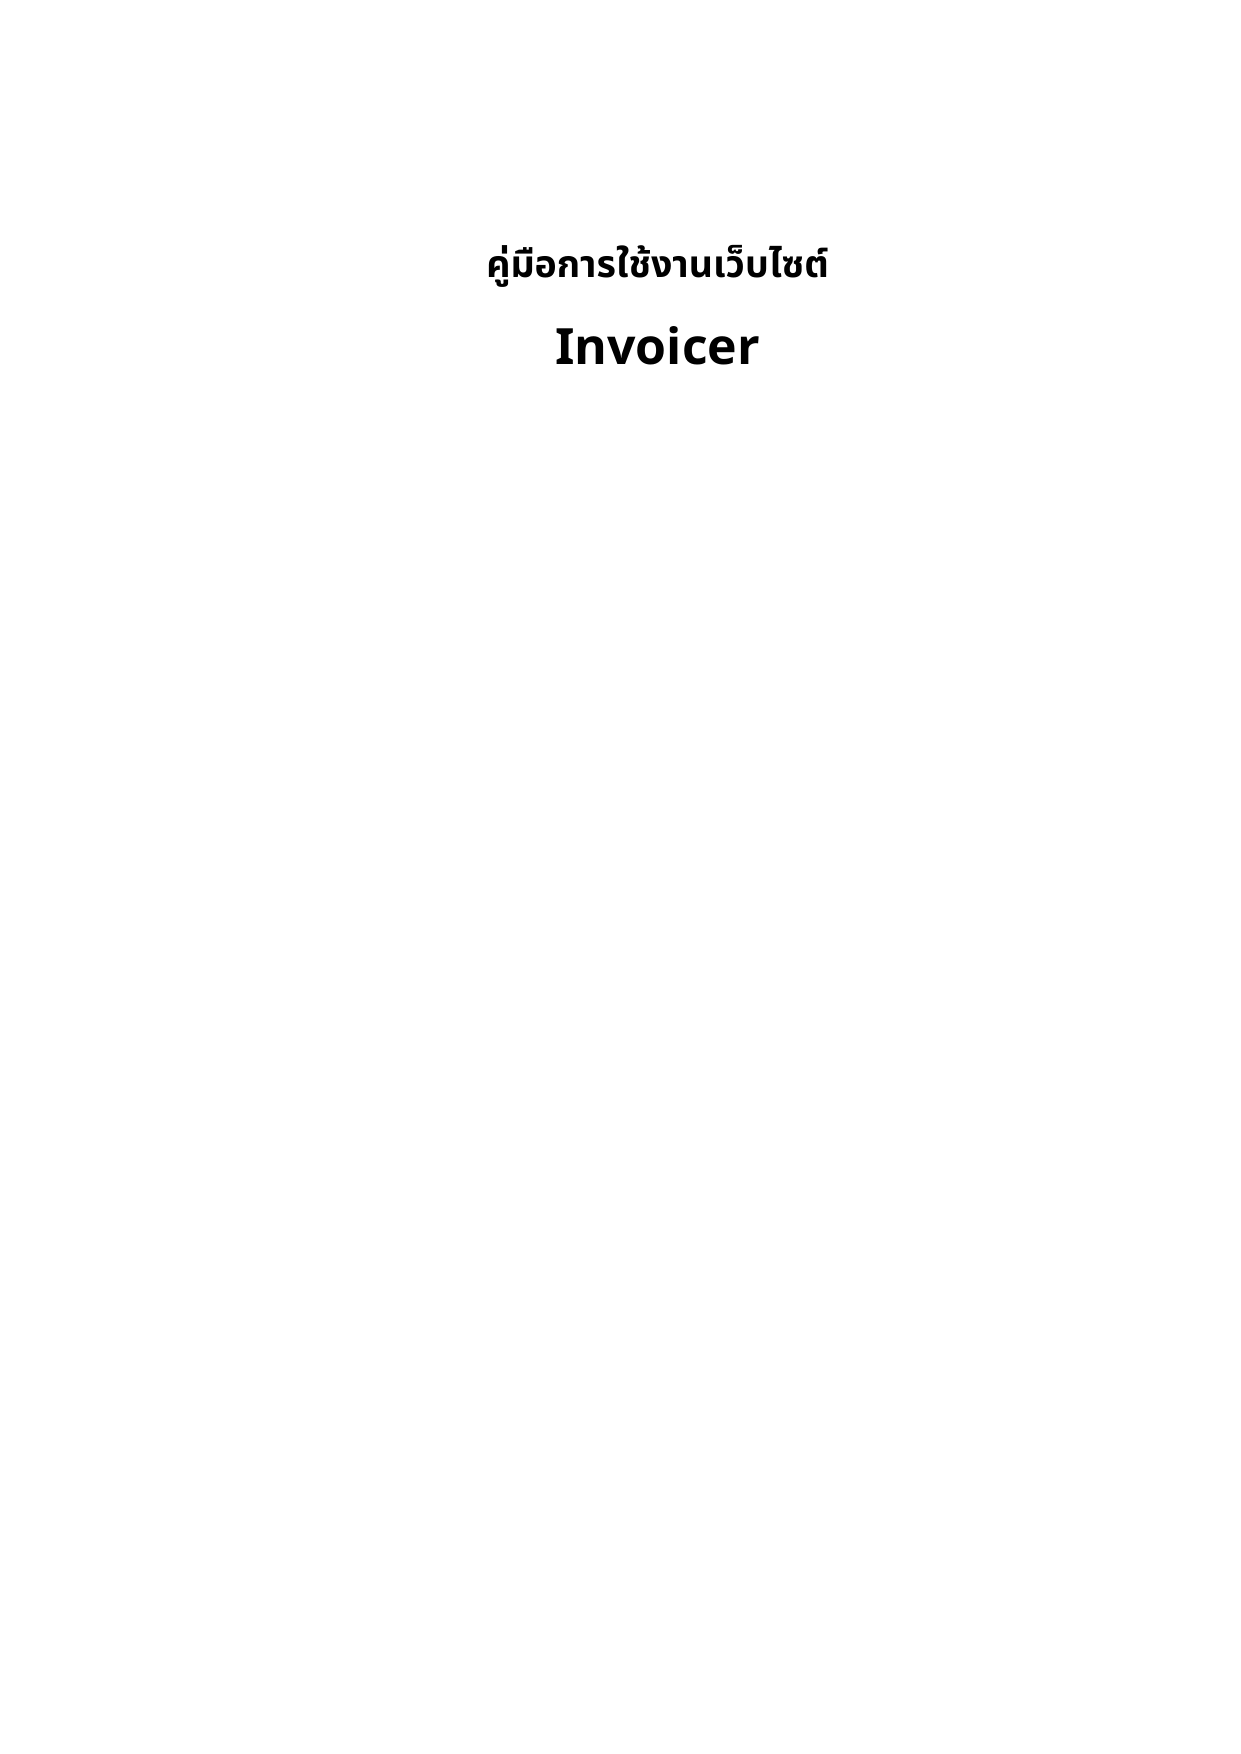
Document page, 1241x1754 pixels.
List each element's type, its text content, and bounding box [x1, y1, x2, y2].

text คู่มือการใช้งานเว็บไซต์ [225, 237, 1090, 294]
text Invoicer [225, 311, 1090, 379]
